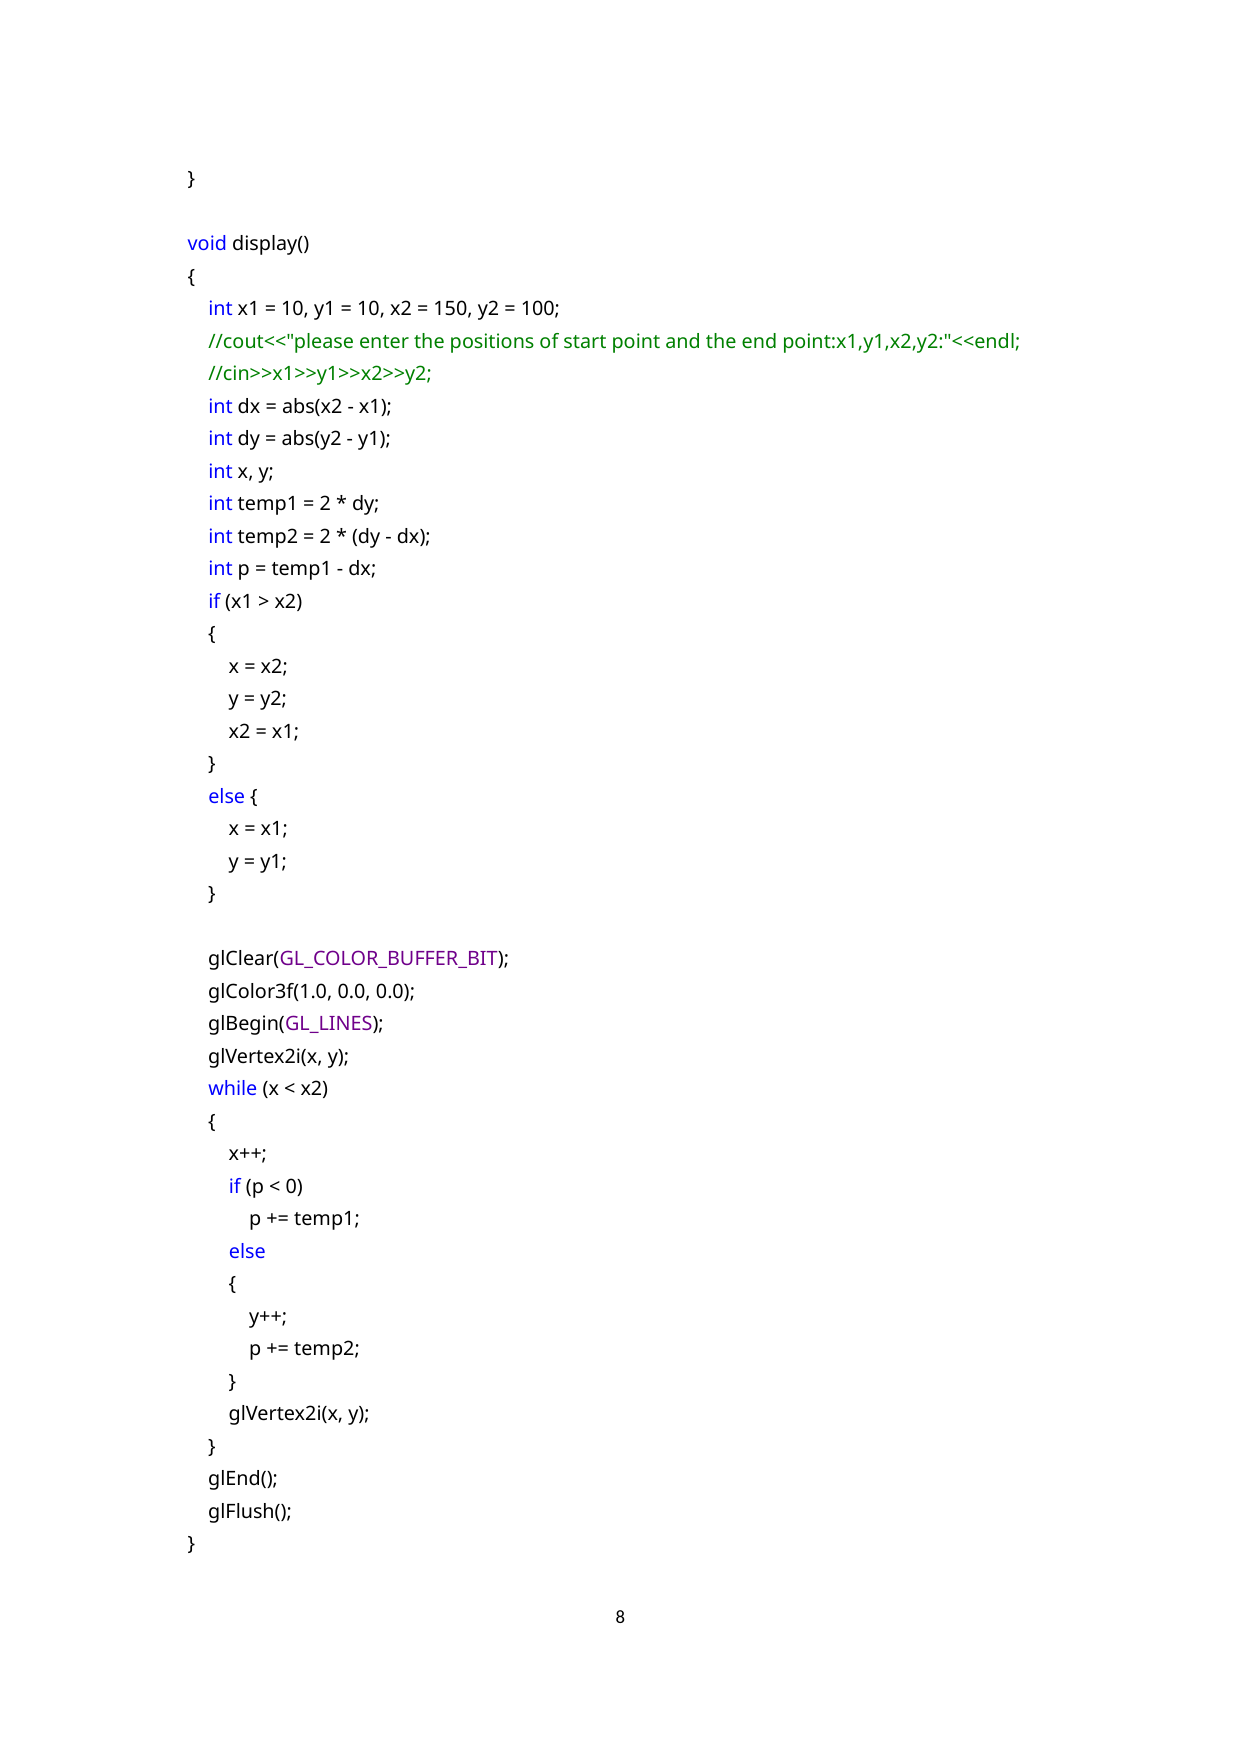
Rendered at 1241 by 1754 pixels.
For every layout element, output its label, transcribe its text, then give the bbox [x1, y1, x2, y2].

text glBegin(GL_LINES); [187, 1007, 1053, 1039]
text int dx = abs(x2 - x1); [187, 389, 1053, 422]
text } [187, 747, 1053, 779]
text //cout<<"please enter the positions of start point and the end point:x1,y1,x2,y2:"<<endl; [187, 324, 1053, 357]
text else [187, 1234, 1053, 1267]
text int p = temp1 - dx; [187, 552, 1053, 584]
text { [187, 1267, 1053, 1299]
text } [187, 1429, 1053, 1462]
text y++; [187, 1299, 1053, 1332]
text } [187, 1364, 1053, 1397]
text if (x1 > x2) [187, 584, 1053, 617]
text glClear(GL_COLOR_BUFFER_BIT); [187, 942, 1053, 974]
text p += temp2; [187, 1332, 1053, 1364]
text { [187, 617, 1053, 649]
text glEnd(); [187, 1462, 1053, 1494]
text x++; [187, 1137, 1053, 1169]
text x2 = x1; [187, 714, 1053, 747]
text glVertex2i(x, y); [187, 1039, 1053, 1072]
text glColor3f(1.0, 0.0, 0.0); [187, 974, 1053, 1007]
text } [187, 1527, 1053, 1559]
text int temp2 = 2 * (dy - dx); [187, 519, 1053, 552]
text int x1 = 10, y1 = 10, x2 = 150, y2 = 100; [187, 292, 1053, 324]
text glVertex2i(x, y); [187, 1397, 1053, 1429]
text glFlush(); [187, 1494, 1053, 1527]
text { [187, 1104, 1053, 1137]
text if (p < 0) [187, 1169, 1053, 1202]
text while (x < x2) [187, 1072, 1053, 1104]
text x = x1; [187, 812, 1053, 844]
text } [187, 877, 1053, 909]
text } [187, 162, 1053, 194]
text void display() [187, 227, 1053, 259]
text int dy = abs(y2 - y1); [187, 422, 1053, 454]
text int x, y; [187, 454, 1053, 487]
text //cin>>x1>>y1>>x2>>y2; [187, 357, 1053, 389]
text p += temp1; [187, 1202, 1053, 1234]
text y = y2; [187, 682, 1053, 714]
text else { [187, 779, 1053, 812]
text x = x2; [187, 649, 1053, 682]
text y = y1; [187, 844, 1053, 877]
text { [187, 259, 1053, 292]
text int temp1 = 2 * dy; [187, 487, 1053, 519]
